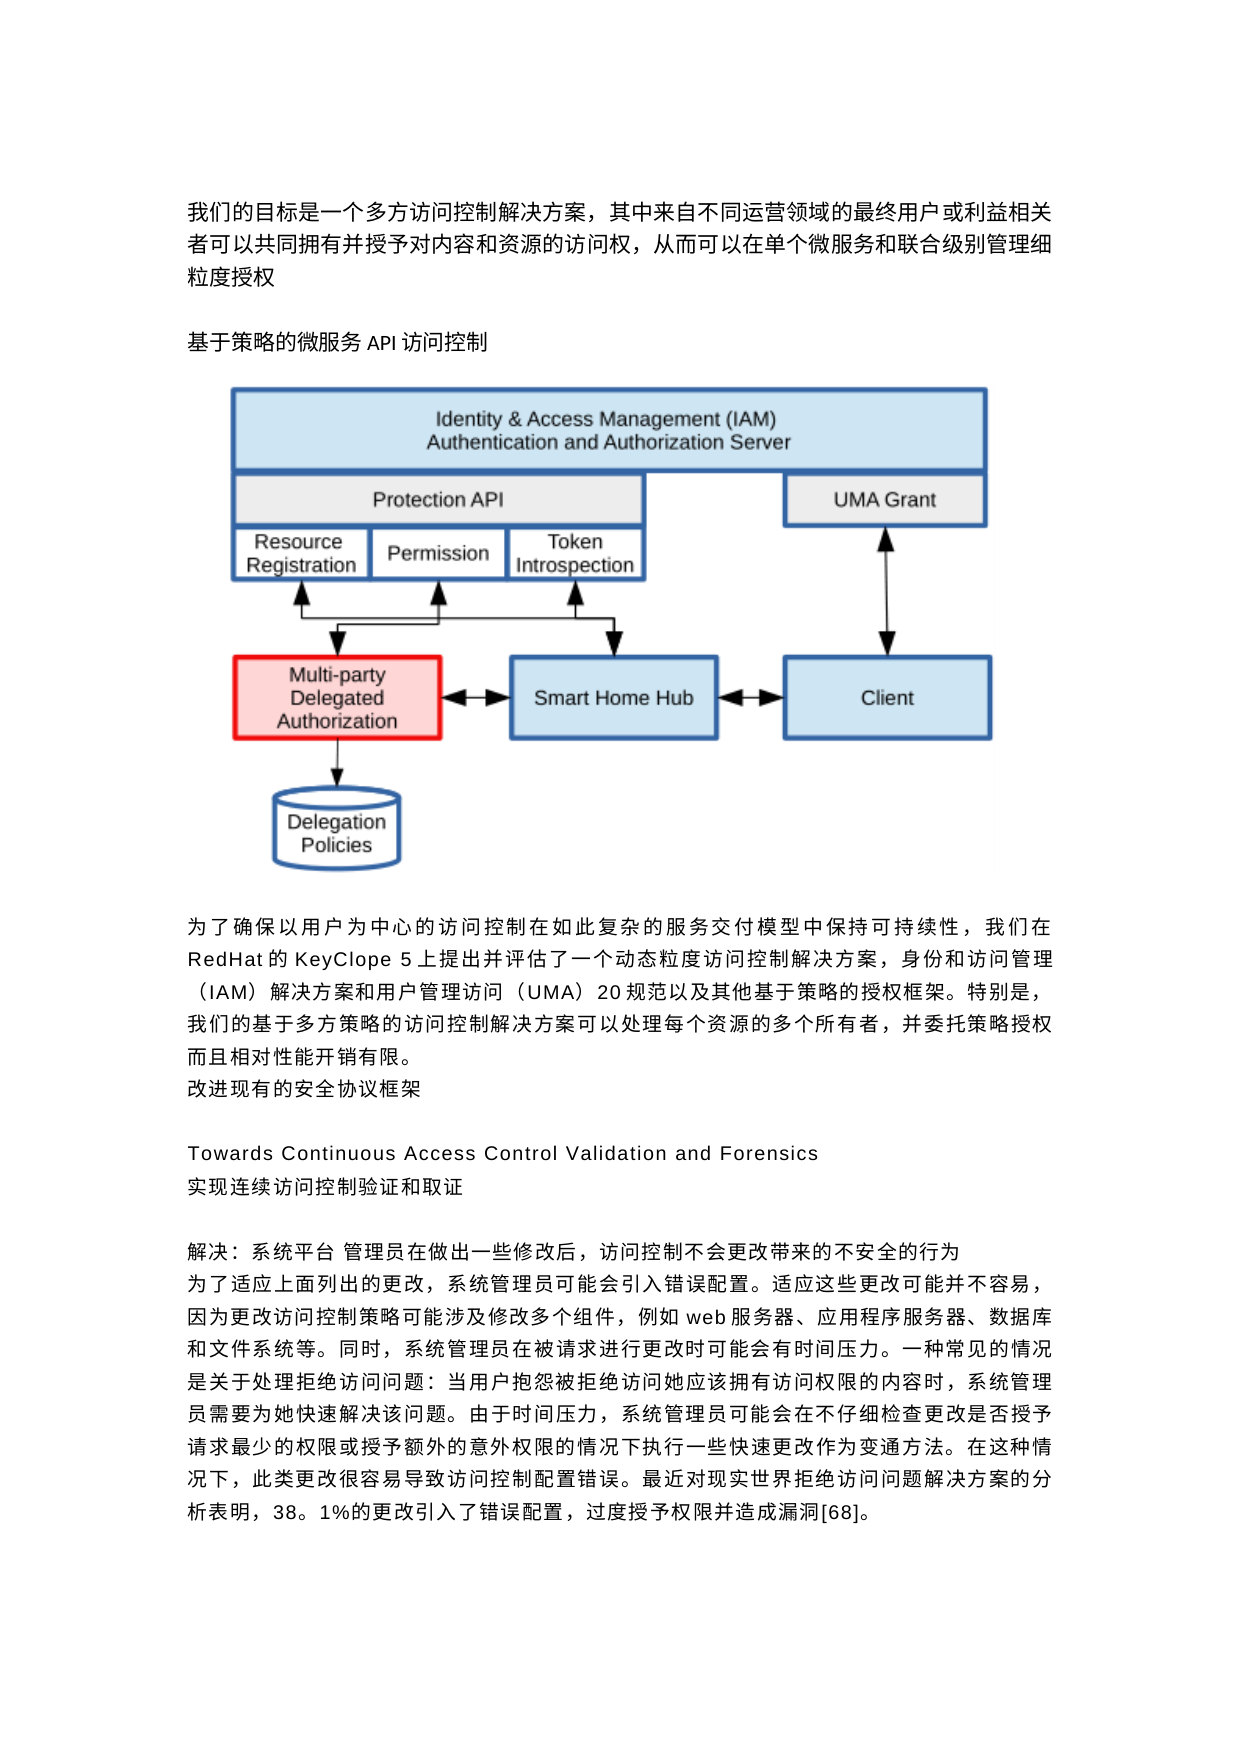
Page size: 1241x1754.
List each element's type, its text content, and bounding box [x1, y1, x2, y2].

text 实现连续访问控制验证和取证 [187, 1169, 1053, 1202]
text 解决：系统平台 管理员在做出一些修改后，访问控制不会更改带来的不安全的行为 [187, 1234, 1053, 1267]
text 为了适应上面列出的更改，系统管理员可能会引入错误配置。适应这些更改可能并不容易，因为更改访问控制策略可能涉及修改多个组件，例如web服务器、应用程序服务器、数据库和文件系统等。同时，系统管理员在被请求进行更改时可能会有时间压力。一种常见的情况是关于处理拒绝访问问题：当用户抱怨被拒绝访问她应该拥有访问权限的内容时，系统管理员需要为她快速解决该问题。由于时间压力，系统管理员可能会在不仔细检查更改是否授予请求最少的权限或授予额外的意外权限的情况下执行一些快速更改作为变通方法。在这种情况下，此类更改很容易导致访问控制配置错误。最近对现实世界拒绝访问问题解决方案的分析表明，38。1%的更改引入了错误配置，过度授予权限并造成漏洞[68]。 [187, 1267, 1053, 1527]
text Towards Continuous Access Control Validation and Forensics [187, 1137, 1053, 1169]
text 改进现有的安全协议框架 [187, 1072, 1053, 1104]
text 为了确保以用户为中心的访问控制在如此复杂的服务交付模型中保持可持续性，我们在RedHat的KeyClope 5上提出并评估了一个动态粒度访问控制解决方案，身份和访问管理（IAM）解决方案和用户管理访问（UMA）20规范以及其他基于策略的授权框架。特别是，我们的基于多方策略的访问控制解决方案可以处理每个资源的多个所有者，并委托策略授权，而且相对性能开销有限。 [187, 909, 1053, 1072]
list 我们的目标是一个多方访问控制解决方案，其中来自不同运营领域的最终用户或利益相关者可以共同拥有并授予对内容和资源的访问权，从而可以在单个微服务和联合级别管理细粒度授权 [187, 194, 1053, 292]
picture [187, 357, 1038, 893]
list 基于策略的微服务API访问控制 [187, 324, 1053, 357]
